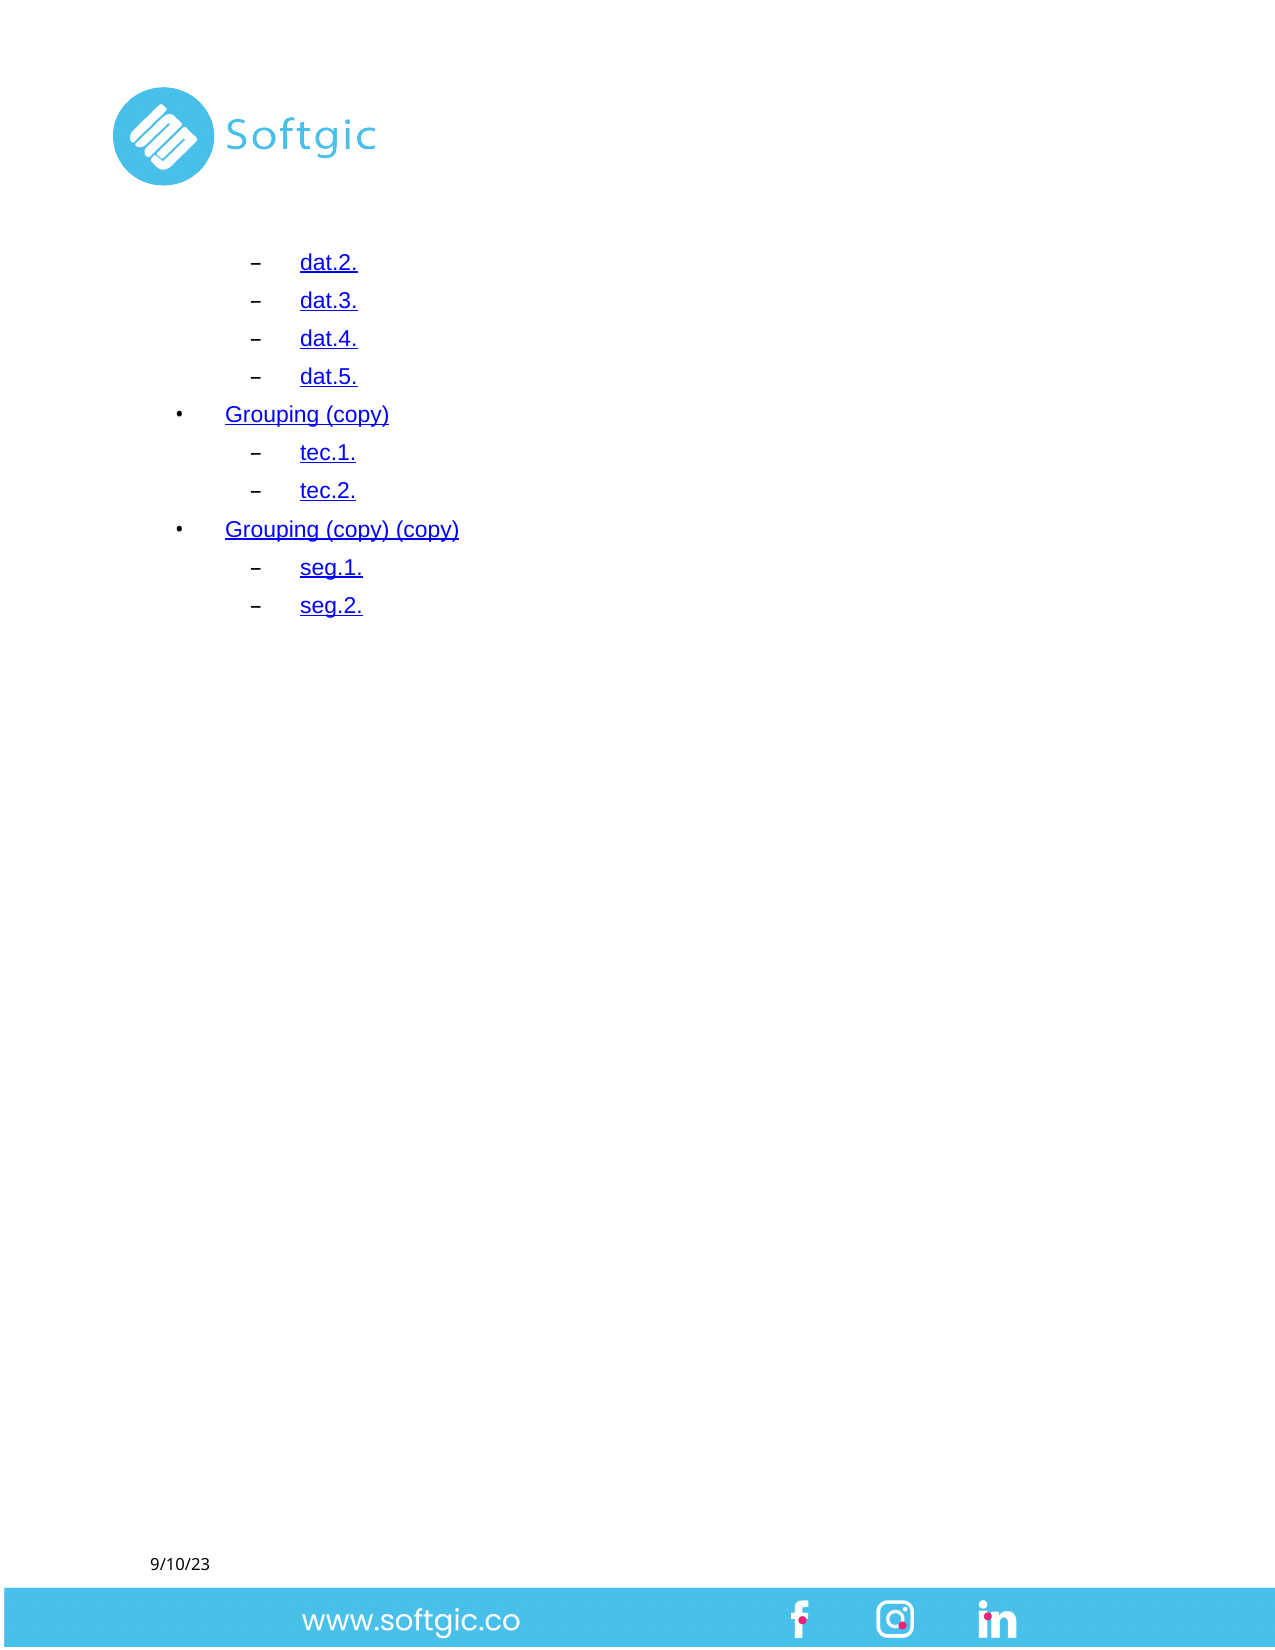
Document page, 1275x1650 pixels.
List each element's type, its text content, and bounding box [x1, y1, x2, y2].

list dat.4. [250, 322, 1125, 353]
list seg.2. [250, 589, 1125, 620]
picture [4, 0, 1275, 1647]
list Grouping (copy) (copy) [175, 513, 1125, 544]
list tec.1. [250, 436, 1125, 468]
list dat.3. [250, 284, 1125, 315]
list seg.1. [250, 551, 1125, 582]
list dat.2. [250, 246, 1125, 277]
list dat.5. [250, 360, 1125, 391]
list Grouping (copy) [175, 398, 1125, 429]
list tec.2. [250, 474, 1125, 506]
